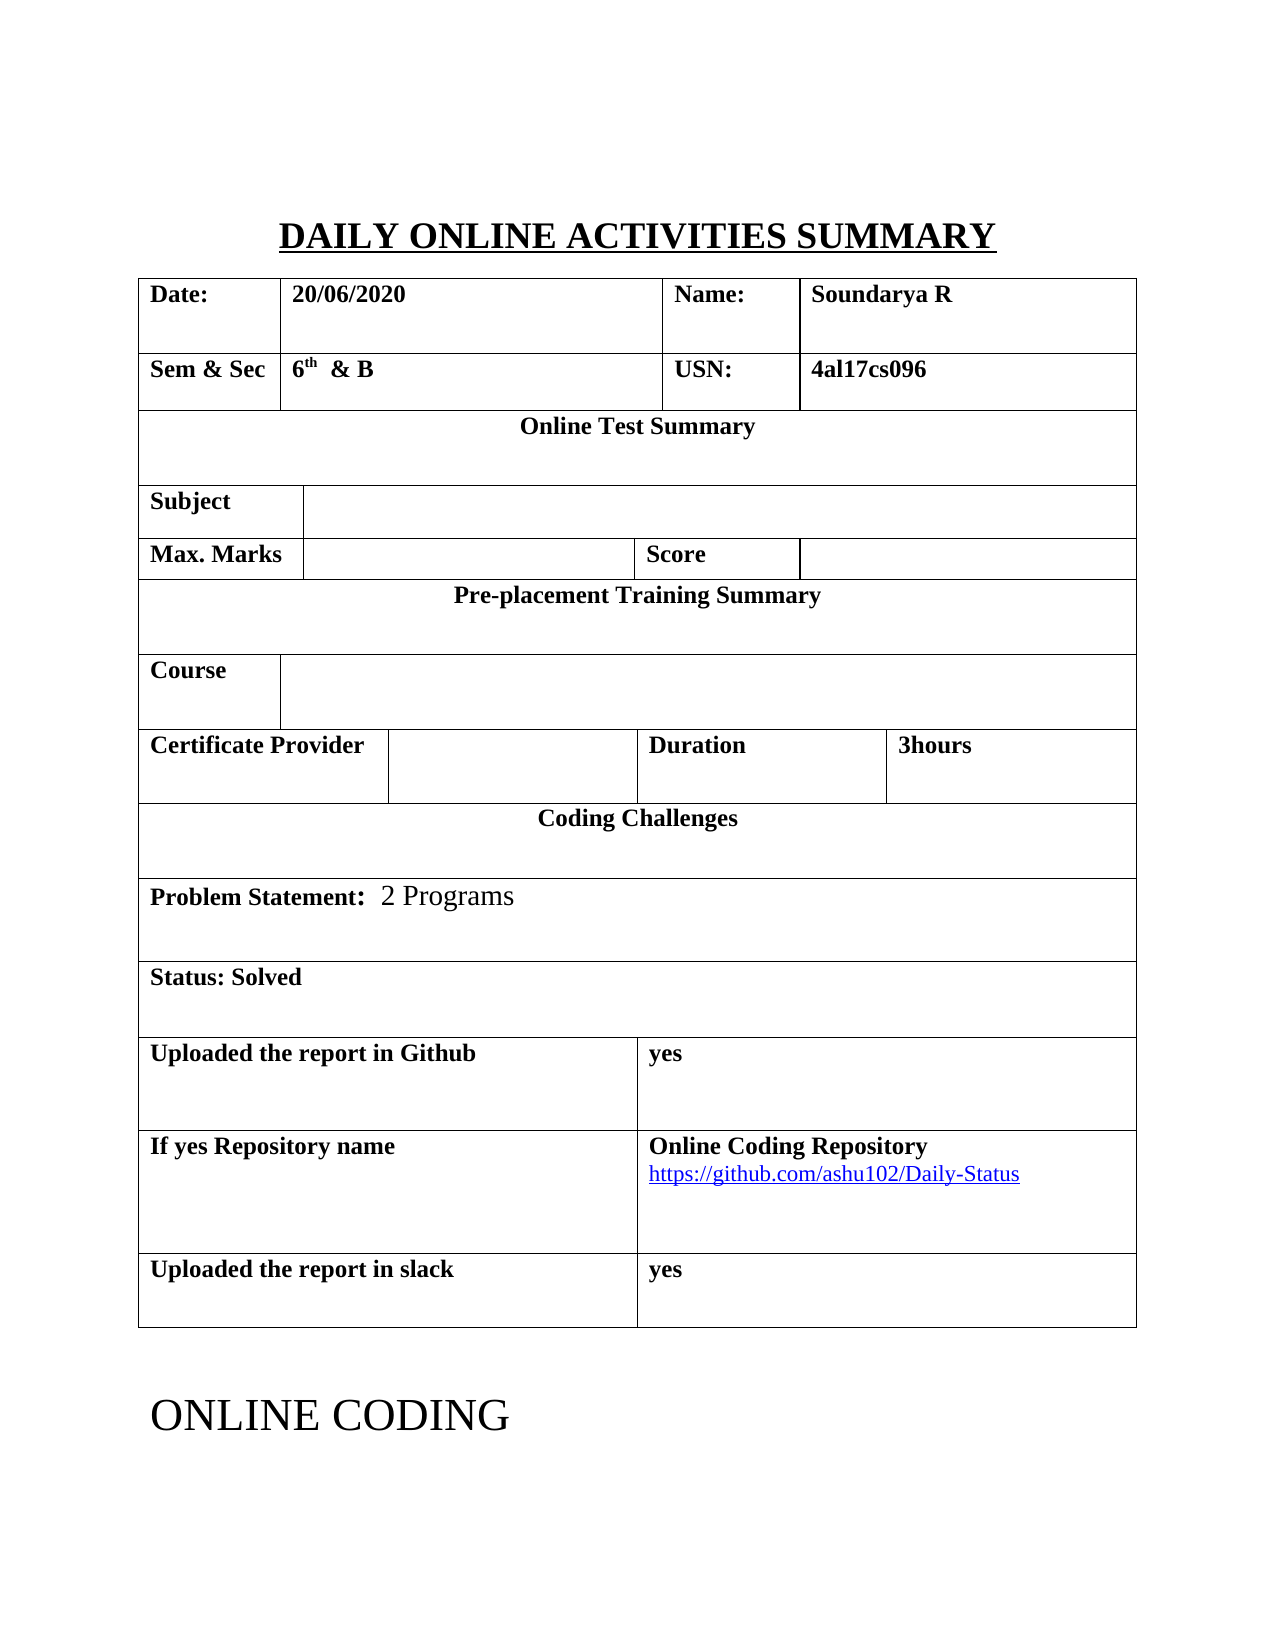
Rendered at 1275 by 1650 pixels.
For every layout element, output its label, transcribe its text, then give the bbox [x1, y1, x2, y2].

table_cell Sem & Sec [139, 354, 280, 410]
table_cell 6th & B [281, 354, 662, 410]
table_cell Certificate Provider [139, 730, 388, 802]
table_cell [389, 730, 637, 802]
table_cell If yes Repository name [139, 1131, 637, 1253]
table_header Date: [139, 279, 280, 353]
text ONLINE CODING [150, 1387, 1125, 1440]
table_cell [304, 539, 634, 579]
table_cell Coding Challenges [139, 804, 1136, 877]
table_header Soundarya R [801, 279, 1136, 353]
table_cell yes [638, 1038, 1136, 1130]
table_cell Duration [638, 730, 886, 802]
table_cell [281, 655, 1136, 729]
table_cell Online Coding Repository https://github.com/ashu102/Daily-Status [638, 1131, 1136, 1253]
table_cell Score [635, 539, 799, 579]
table_cell yes [638, 1254, 1136, 1327]
table_cell Uploaded the report in Github [139, 1038, 637, 1130]
table_cell Pre-placement Training Summary [139, 580, 1136, 654]
table_cell Uploaded the report in slack [139, 1254, 637, 1327]
table_cell Max. Marks [139, 539, 303, 579]
table_cell 4al17cs096 [801, 354, 1136, 410]
text DAILY ONLINE ACTIVITIES SUMMARY [150, 214, 1125, 257]
table_cell Problem Statement: 2 Programs [139, 879, 1136, 961]
table_cell [304, 486, 1136, 538]
table_cell 3hours [887, 730, 1136, 802]
table_cell Online Test Summary [139, 411, 1136, 485]
table_cell Course [139, 655, 280, 729]
table_header 20/06/2020 [281, 279, 662, 353]
table_cell USN: [663, 354, 799, 410]
table_cell Status: Solved [139, 962, 1136, 1037]
table_header Name: [663, 279, 799, 353]
table_cell Subject [139, 486, 303, 538]
table_cell [801, 539, 1136, 579]
